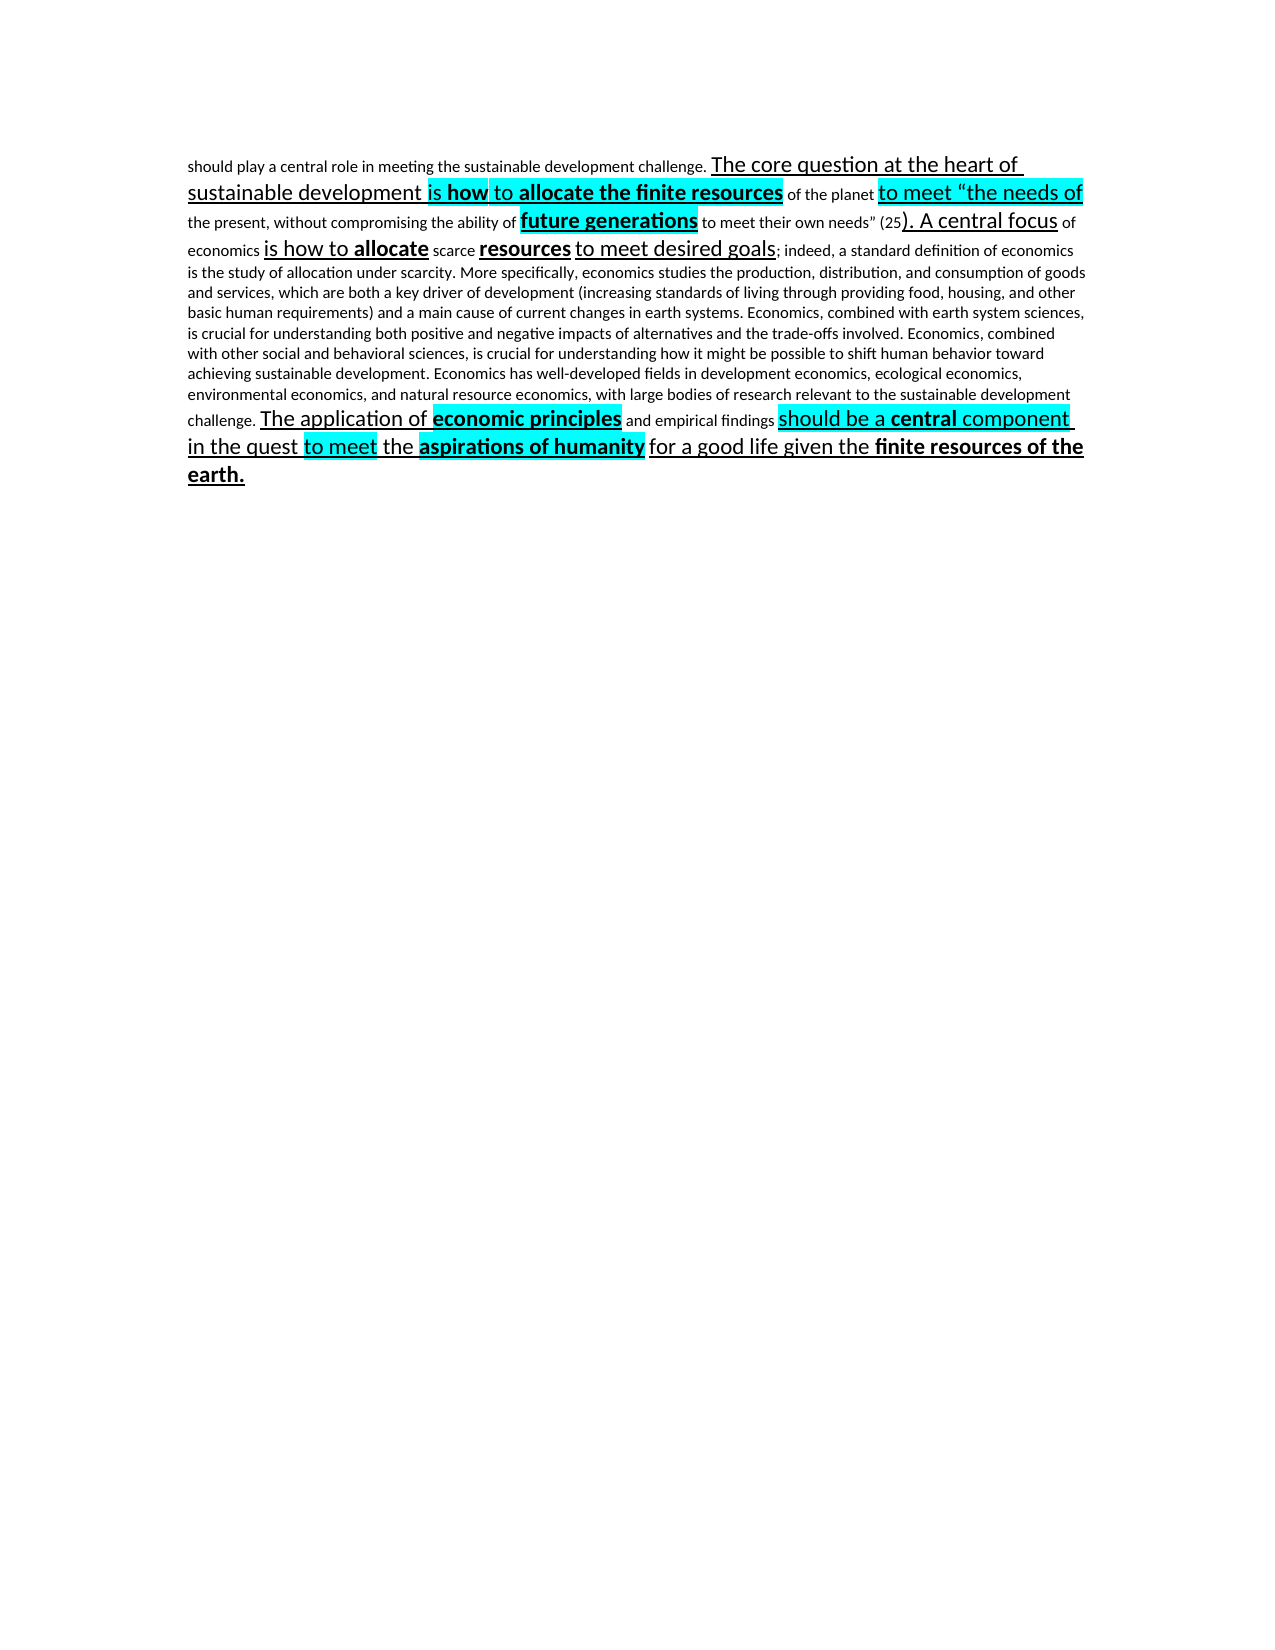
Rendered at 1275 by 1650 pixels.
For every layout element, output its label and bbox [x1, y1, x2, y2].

text [187, 150, 1087, 488]
